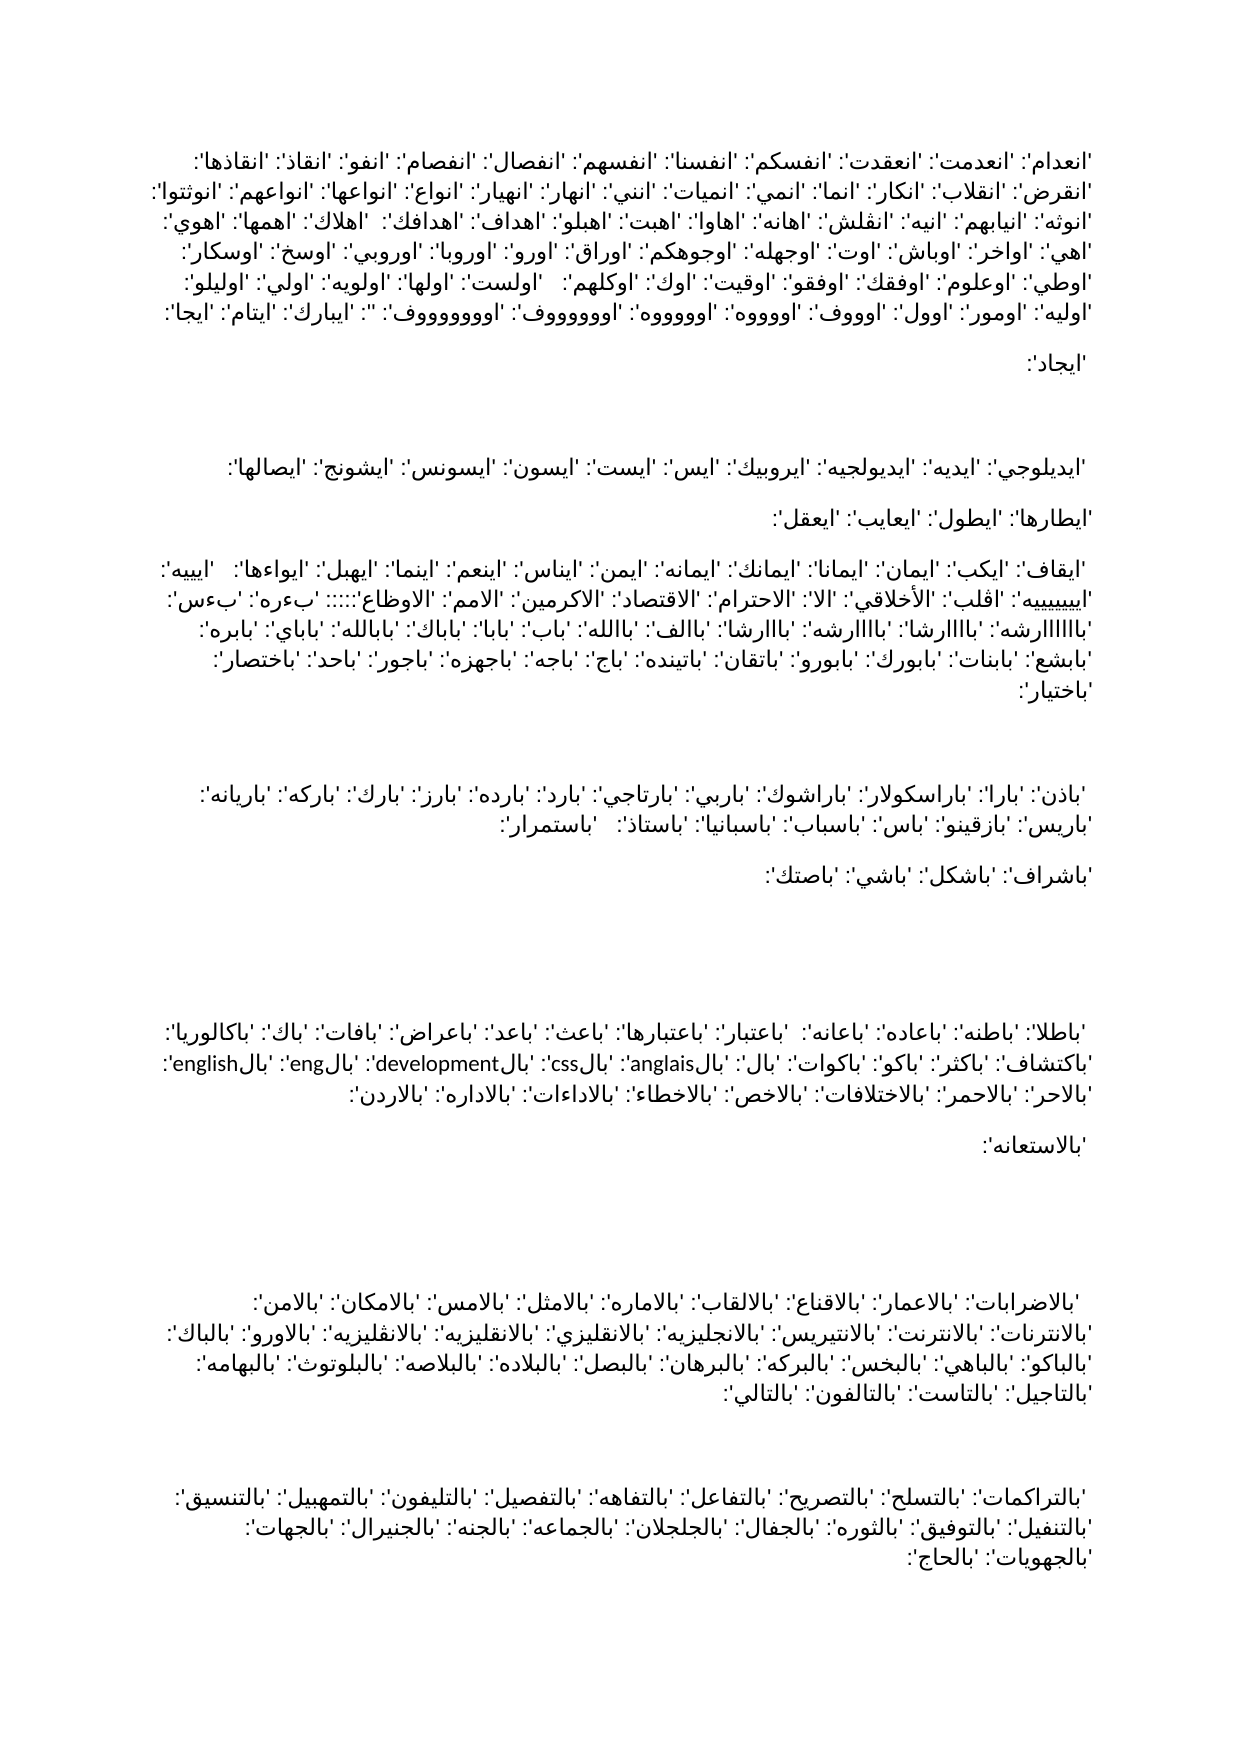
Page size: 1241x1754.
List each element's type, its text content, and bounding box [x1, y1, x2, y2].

text 'بالتراكمات': 'بالتسلح': 'بالتصريح': 'بالتفاعل': 'بالتفاهه': 'بالتفصيل': 'بالتليفون': 'بالتمهبيل': 'بالتنسيق': 'بالتنفيل': 'بالتوفيق': 'بالثوره': 'بالجفال': 'بالجلجلان': 'بالجماعه': 'بالجنه': 'بالجنيرال': 'بالجهات': 'بالجهويات': 'بالحاج': [148, 1484, 1093, 1571]
text 'باشراف': 'باشكل': 'باشي': 'باصتك': [148, 862, 1093, 888]
text 'ايجاد': [148, 350, 1093, 376]
text 'بالاضرابات': 'بالاعمار': 'بالاقناع': 'بالالقاب': 'بالاماره': 'بالامثل': 'بالامس': 'بالامكان': 'بالامن': 'بالانترنات': 'بالانترنت': 'بالانتيريس': 'بالانجليزيه': 'بالانقليزي': 'بالانقليزيه': 'بالانڨليزيه': 'بالاورو': 'بالباك': 'بالباكو': 'بالباهي': 'بالبخس': 'بالبركه': 'بالبرهان': 'بالبصل': 'بالبلاده': 'بالبلاصه': 'بالبلوتوث': 'بالبهامه': 'بالتاجيل': 'بالتاست': 'بالتالفون': 'بالتالي': [148, 1289, 1093, 1406]
text 'ايطارها': 'ايطول': 'ايعايب': 'ايعقل': [148, 505, 1093, 531]
text 'باطلا': 'باطنه': 'باعاده': 'باعانه': 'باعتبار': 'باعتبارها': 'باعث': 'باعد': 'باعراض': 'بافات': 'باك': 'باكالوريا': 'باكتشاف': 'باكثر': 'باكو': 'باكوات': 'بال': 'بالanglais': 'بالcss': 'بالdevelopment': 'بالeng': 'بالenglish': 'بالاحر': 'بالاحمر': 'بالاختلافات': 'بالاخص': 'بالاخطاء': 'بالاداءات': 'بالاداره': 'بالاردن': [148, 1019, 1093, 1107]
text 'ايديلوجي': 'ايديه': 'ايديولجيه': 'ايروبيك': 'ايس': 'ايست': 'ايسون': 'ايسونس': 'ايشونج': 'ايصالها': [148, 454, 1093, 480]
text 'باذن': 'بارا': 'باراسكولار': 'باراشوك': 'باربي': 'بارتاجي': 'بارد': 'بارده': 'بارز': 'بارك': 'باركه': 'باريانه': 'باريس': 'بازقينو': 'باس': 'باسباب': 'باسبانيا': 'باستاذ': 'باستمرار': [148, 781, 1093, 837]
text 'ايقاف': 'ايكب': 'ايمان': 'ايمانا': 'ايمانك': 'ايمانه': 'ايمن': 'ايناس': 'اينعم': 'اينما': 'ايهبل': 'ايواءها': 'ايييه': 'ايييييييه': 'اڨلب': 'اﻷخلاقي': 'اﻻ': 'اﻻحترام': 'اﻻقتصاد': 'اﻻكرمين': 'اﻻمم': 'اﻻوظاع'::::: 'بءره': 'بءس': 'باااااارشه': 'باااارشا': 'باااارشه': 'بااارشا': 'باالف': 'باالله': 'باب': 'بابا': 'باباك': 'بابالله': 'باباي': 'بابره': 'بابشع': 'بابنات': 'بابورك': 'بابورو': 'باتقان': 'باتينده': 'باج': 'باجه': 'باجهزه': 'باجور': 'باحد': 'باختصار': 'باختيار': [148, 556, 1093, 703]
text 'انعدام': 'انعدمت': 'انعقدت': 'انفسكم': 'انفسنا': 'انفسهم': 'انفصال': 'انفصام': 'انفو': 'انقاذ': 'انقاذها': 'انقرض': 'انقلاب': 'انكار': 'انما': 'انمي': 'انميات': 'انني': 'انهار': 'انهيار': 'انواع': 'انواعها': 'انواعهم': 'انوثتوا': 'انوثه': 'انيابهم': 'انيه': 'انڨلش': 'اهانه': 'اهاوا': 'اهبت': 'اهبلو': 'اهداف': 'اهدافك': 'اهلاك': 'اهمها': 'اهوي': 'اهي': 'اواخر': 'اوباش': 'اوت': 'اوجهله': 'اوجوهكم': 'اوراق': 'اورو': 'اوروبا': 'اوروبي': 'اوسخ': 'اوسكار': 'اوطي': 'اوعلوم': 'اوفقك': 'اوفقو': 'اوقيت': 'اوك': 'اوكلهم': 'اولست': 'اولها': 'اولويه': 'اولي': 'اوليلو': 'اوليه': 'اومور': 'اوول': 'اوووف': 'اووووه': 'اوووووه': 'اووووووف': 'اوووووووف': '': 'ايبارك': 'ايتام': 'ايجا': [148, 148, 1093, 325]
text 'بالاستعانه': [148, 1132, 1093, 1158]
